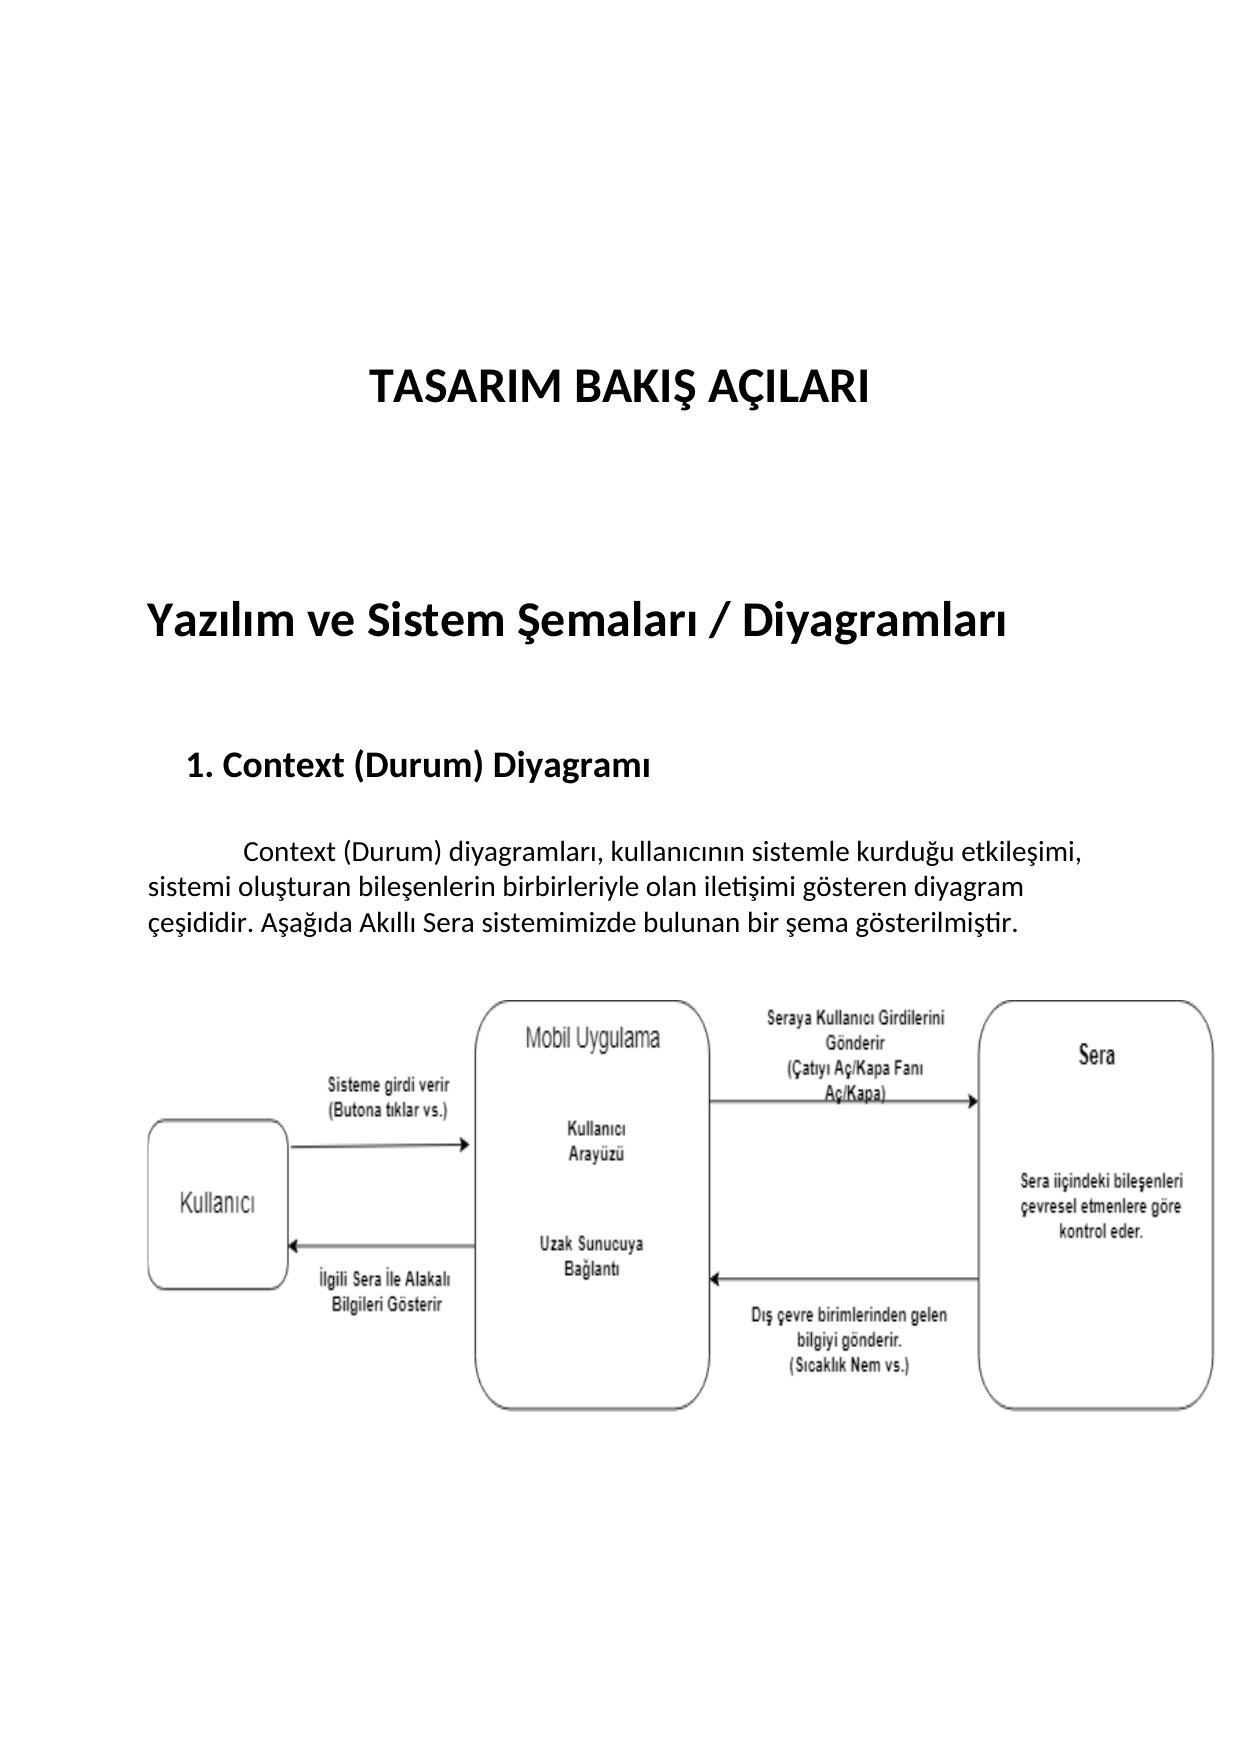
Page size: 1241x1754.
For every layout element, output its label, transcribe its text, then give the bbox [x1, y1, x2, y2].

text Yazılım ve Sistem Şemaları / Diyagramları [148, 588, 1093, 649]
text TASARIM BAKIŞ AÇILARI [148, 354, 1093, 415]
list Context (Durum) Diyagramı [185, 741, 1093, 787]
picture [147, 1000, 1215, 1414]
text Context (Durum) diyagramları, kullanıcının sistemle kurduğu etkileşimi, sistemi oluşturan bileşenlerin birbirleriyle olan iletişimi gösteren diyagram çeşididir. Aşağıda Akıllı Sera sistemimizde bulunan bir şema gösterilmiştir. [148, 833, 1093, 939]
